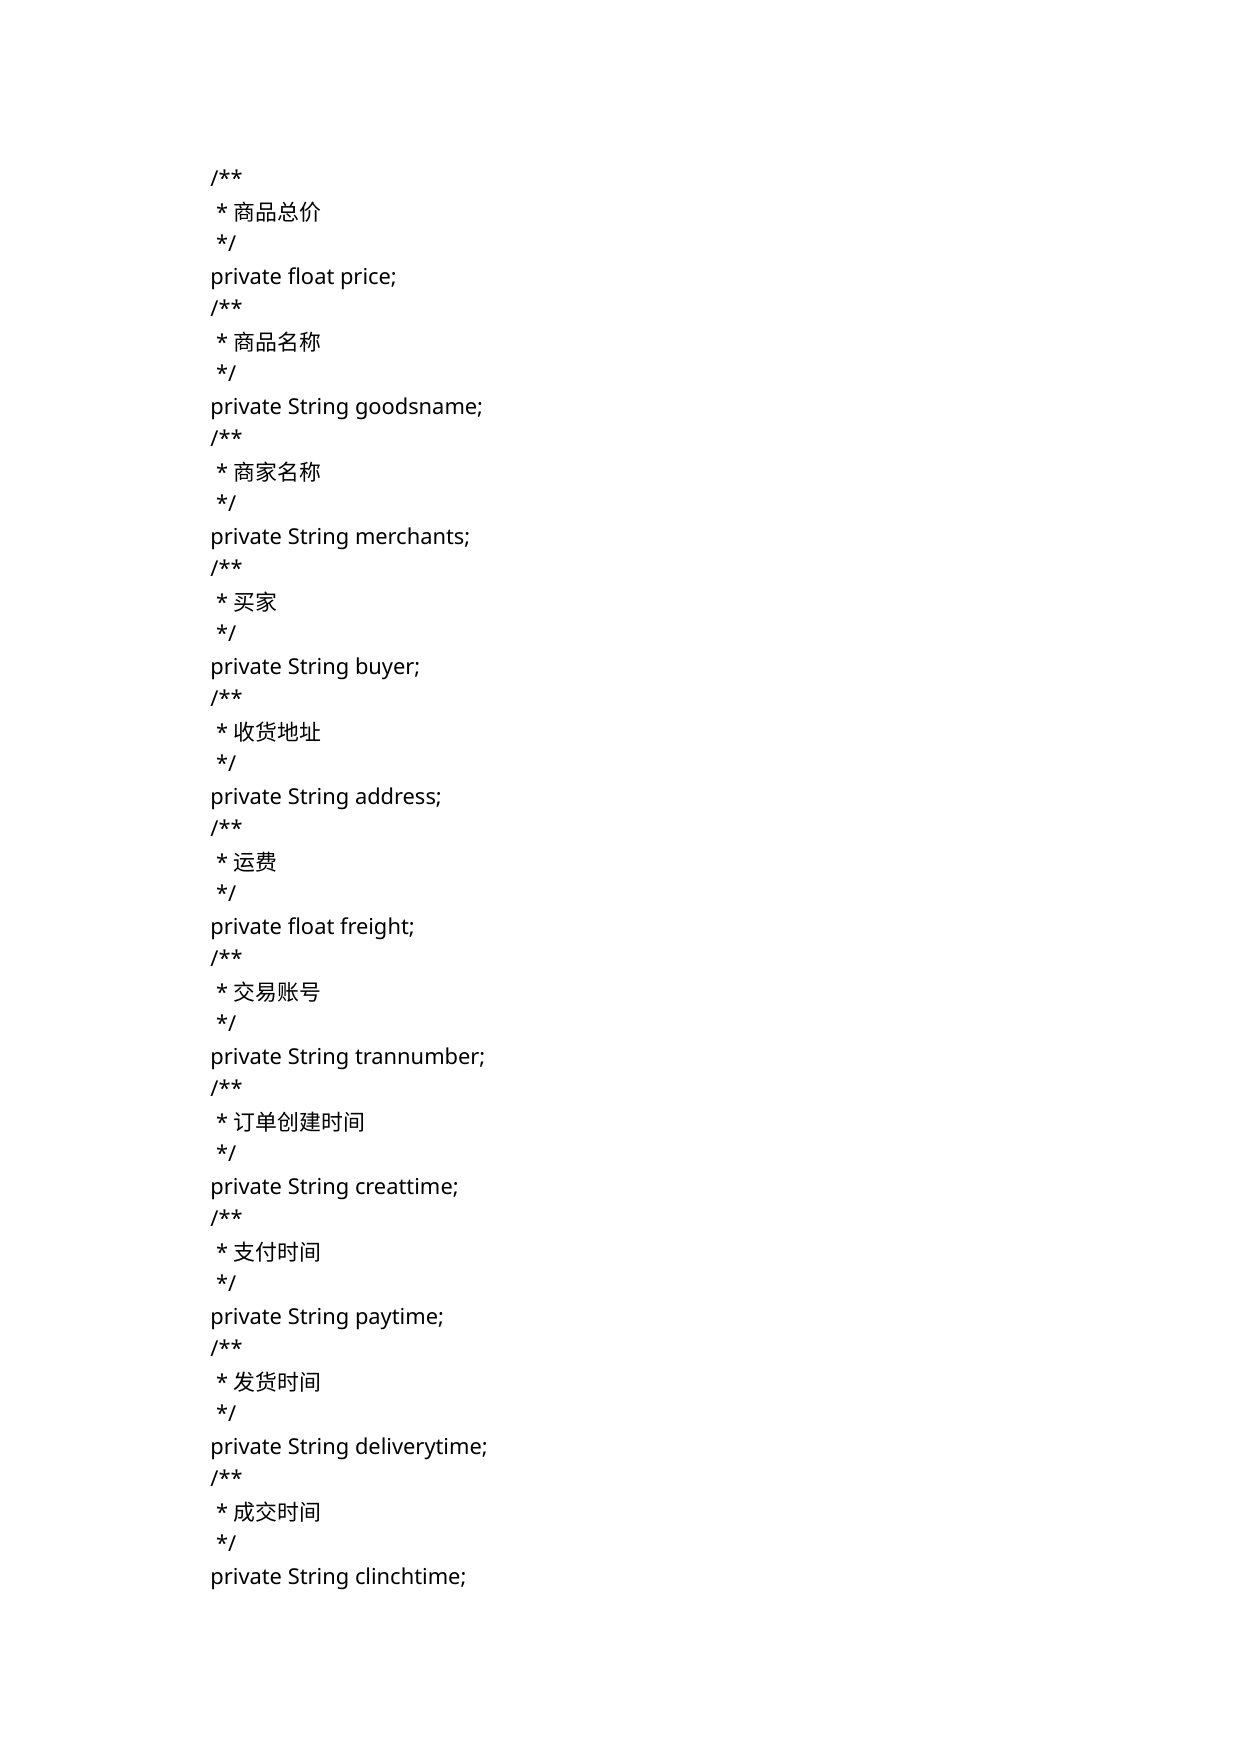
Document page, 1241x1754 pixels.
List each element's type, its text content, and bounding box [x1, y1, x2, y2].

text private String creattime; [187, 1169, 1053, 1202]
text * 发货时间 [187, 1364, 1053, 1397]
text /** [187, 422, 1053, 454]
text * 商家名称 [187, 454, 1053, 487]
text */ [187, 487, 1053, 519]
text /** [187, 162, 1053, 194]
text * 支付时间 [187, 1234, 1053, 1267]
text /** [187, 942, 1053, 974]
text * 商品名称 [187, 324, 1053, 357]
text * 运费 [187, 844, 1053, 877]
text /** [187, 682, 1053, 714]
text */ [187, 357, 1053, 389]
text private String paytime; [187, 1299, 1053, 1332]
text * 买家 [187, 584, 1053, 617]
text /** [187, 1202, 1053, 1234]
text /** [187, 292, 1053, 324]
text private String deliverytime; [187, 1429, 1053, 1462]
text private String clinchtime; [187, 1559, 1053, 1592]
text private String merchants; [187, 519, 1053, 552]
text /** [187, 552, 1053, 584]
text */ [187, 1397, 1053, 1429]
text */ [187, 1527, 1053, 1559]
text */ [187, 1137, 1053, 1169]
text * 订单创建时间 [187, 1104, 1053, 1137]
text * 收货地址 [187, 714, 1053, 747]
text /** [187, 1462, 1053, 1494]
text private String address; [187, 779, 1053, 812]
text * 交易账号 [187, 974, 1053, 1007]
text */ [187, 877, 1053, 909]
text */ [187, 617, 1053, 649]
text * 成交时间 [187, 1494, 1053, 1527]
text /** [187, 812, 1053, 844]
text */ [187, 1007, 1053, 1039]
text */ [187, 227, 1053, 259]
text private String goodsname; [187, 389, 1053, 422]
text */ [187, 747, 1053, 779]
text private String trannumber; [187, 1039, 1053, 1072]
text /** [187, 1072, 1053, 1104]
text private float freight; [187, 909, 1053, 942]
text * 商品总价 [187, 194, 1053, 227]
text private float price; [187, 259, 1053, 292]
text */ [187, 1267, 1053, 1299]
text private String buyer; [187, 649, 1053, 682]
text /** [187, 1332, 1053, 1364]
